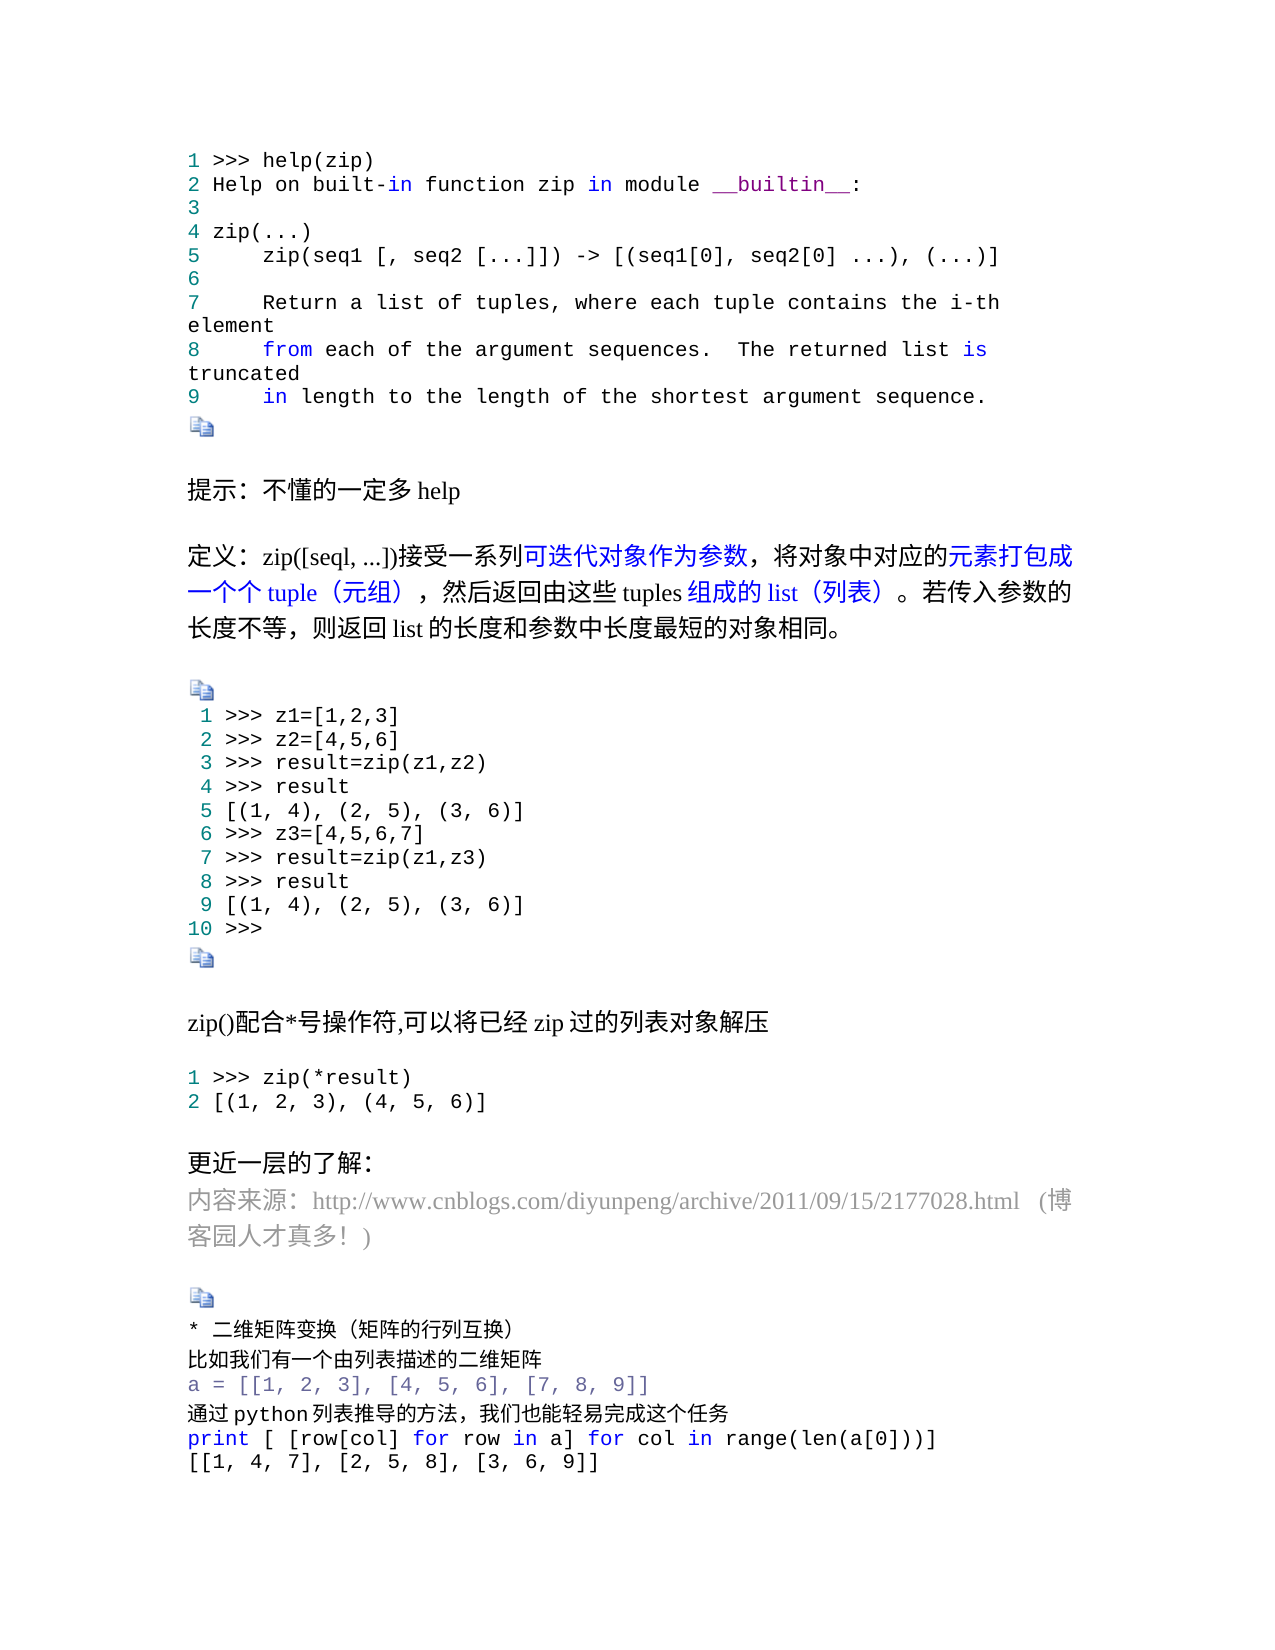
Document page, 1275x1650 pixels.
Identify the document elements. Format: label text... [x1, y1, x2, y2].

text [[1, 4, 7], [2, 5, 8], [3, 6, 9]] [187, 1451, 1087, 1475]
text 4 zip(...) [187, 221, 1087, 244]
text 3 >>> result=zip(z1,z2) [187, 752, 1087, 776]
picture [187, 1281, 219, 1313]
text a = [[1, 2, 3], [4, 5, 6], [7, 8, 9]] [187, 1374, 1087, 1397]
text 2 >>> z2=[4,5,6] [187, 729, 1087, 752]
picture [187, 673, 219, 706]
text 2 Help on built-in function zip in module __builtin__: [187, 174, 1087, 197]
text 比如我们有一个由列表描述的二维矩阵 [187, 1343, 1087, 1374]
text 9 [(1, 4), (2, 5), (3, 6)] [187, 894, 1087, 918]
text 1 >>> z1=[1,2,3] [187, 705, 1087, 729]
text 1 >>> zip(*result) [187, 1067, 1087, 1091]
text 通过python列表推导的方法，我们也能轻易完成这个任务 [187, 1397, 1087, 1428]
text 7 Return a list of tuples, where each tuple contains the i-th element [187, 292, 1087, 339]
text 定义：zip([seql, ...])接受一系列可迭代对象作为参数，将对象中对应的元素打包成一个个tuple（元组），然后返回由这些tuples组成的list（列表）。若传入参数的长度不等，则返回list的长度和参数中长度最短的对象相同。 [187, 536, 1087, 645]
text 更近一层的了解： 内容来源：http://www.cnblogs.com/diyunpeng/archive/2011/09/15/2177028.html (博客园人才真多！) [187, 1144, 1087, 1253]
text 6 [187, 268, 1087, 292]
text 5 [(1, 4), (2, 5), (3, 6)] [187, 800, 1087, 823]
text 2 [(1, 2, 3), (4, 5, 6)] [187, 1091, 1087, 1115]
text 3 [187, 197, 1087, 221]
text 6 >>> z3=[4,5,6,7] [187, 823, 1087, 847]
text print [ [row[col] for row in a] for col in range(len(a[0]))] [187, 1428, 1087, 1451]
text * 二维矩阵变换（矩阵的行列互换） [187, 1313, 1087, 1343]
text 8 >>> result [187, 871, 1087, 894]
text 4 >>> result [187, 776, 1087, 800]
text 9 in length to the length of the shortest argument sequence. [187, 386, 1087, 410]
text 5 zip(seq1 [, seq2 [...]]) -> [(seq1[0], seq2[0] ...), (...)] [187, 244, 1087, 268]
text 10 >>> [187, 918, 1087, 942]
text 提示：不懂的一定多help [187, 471, 1087, 507]
text 1 >>> help(zip) [187, 150, 1087, 174]
text 7 >>> result=zip(z1,z3) [187, 847, 1087, 871]
text zip()配合*号操作符,可以将已经zip过的列表对象解压 [187, 1002, 1087, 1038]
picture [187, 410, 219, 442]
picture [187, 941, 219, 973]
text 8 from each of the argument sequences. The returned list is truncated [187, 339, 1087, 386]
